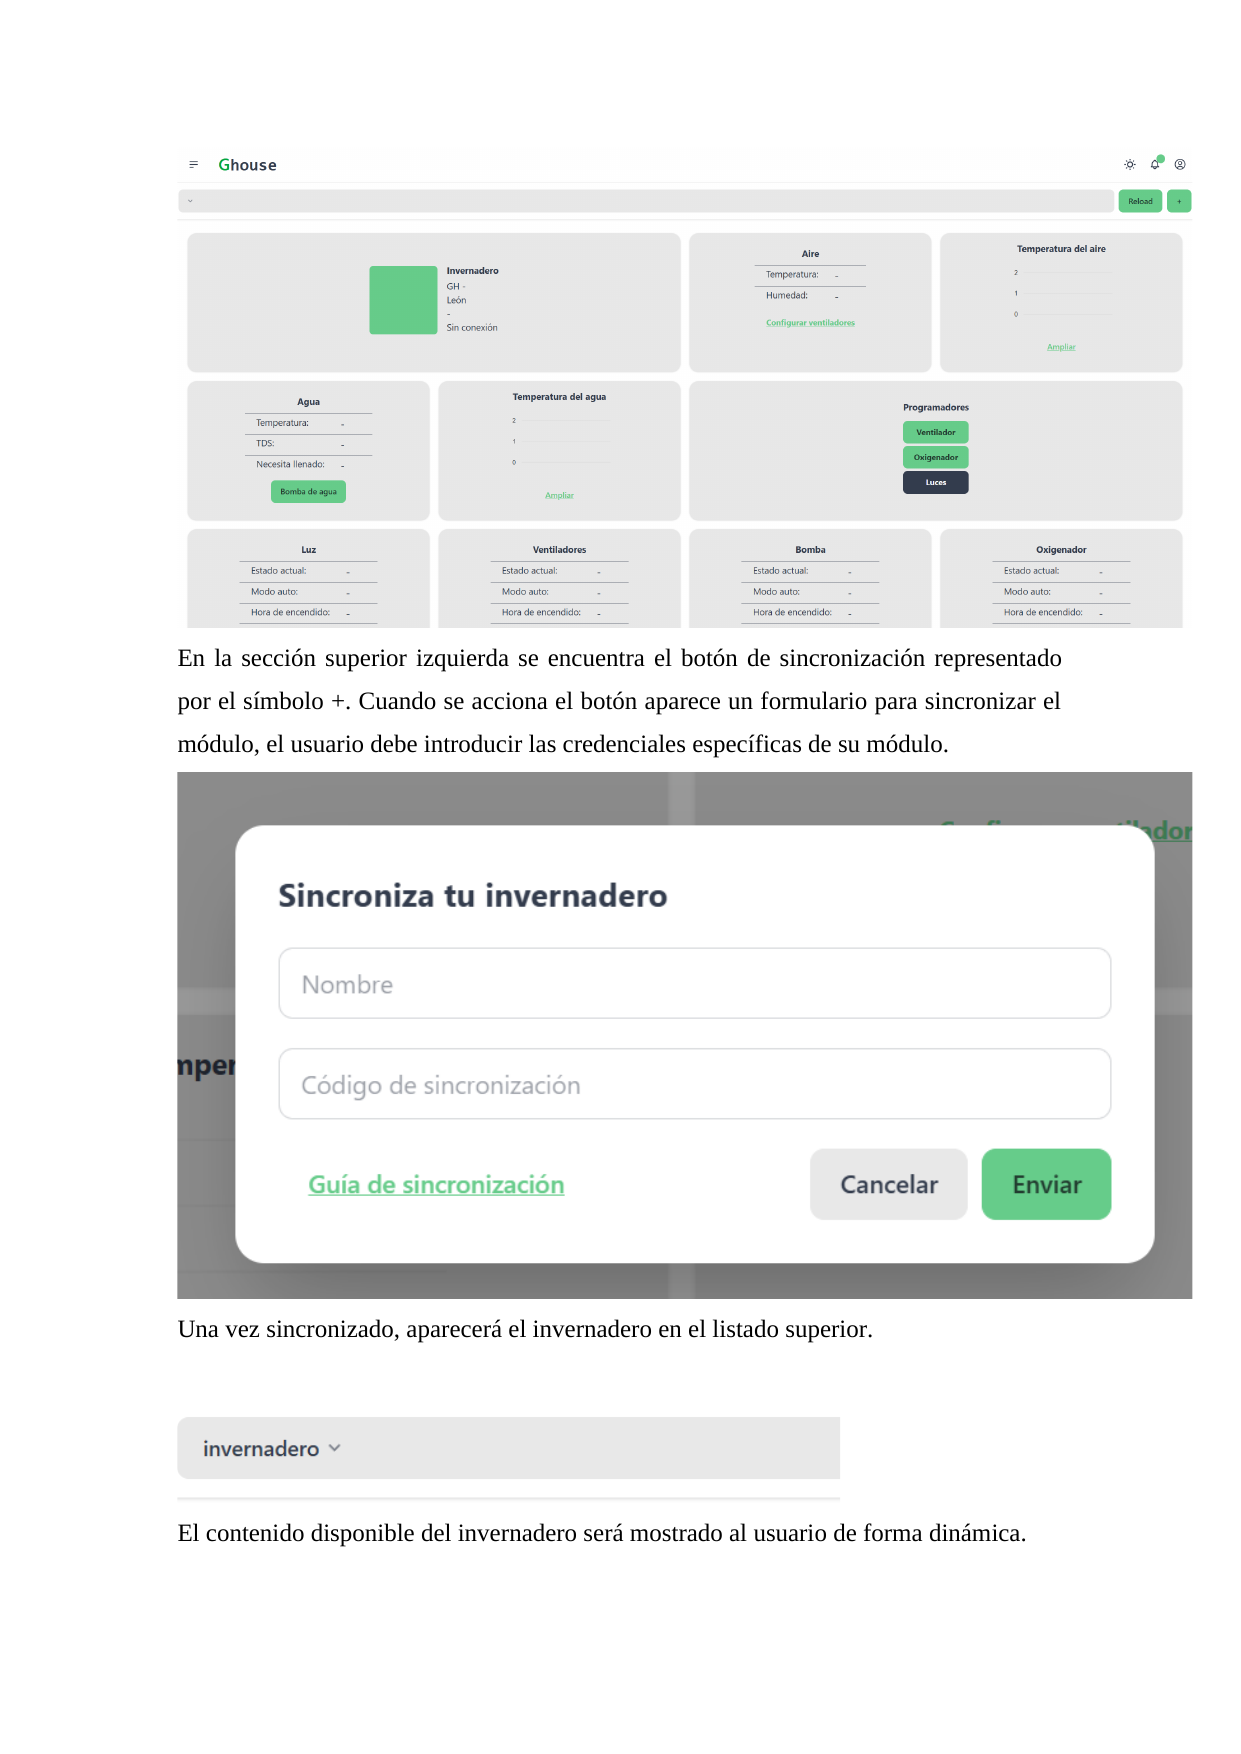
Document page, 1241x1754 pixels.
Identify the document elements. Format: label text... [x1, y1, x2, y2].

picture [177, 1400, 841, 1503]
text Una vez sincronizado, aparecerá el invernadero en el listado superior. [177, 1314, 1063, 1343]
text El contenido disponible del invernadero será mostrado al usuario de forma dinámica. [177, 1518, 1063, 1547]
text En la sección superior izquierda se encuentra el botón de sincronización representado por el símbolo +. Cuando se acciona el botón aparece un formulario para sincronizar el módulo, el usuario debe introducir las credenciales específicas de su módulo. [177, 643, 1063, 758]
picture [177, 147, 1193, 628]
picture [177, 772, 1193, 1299]
